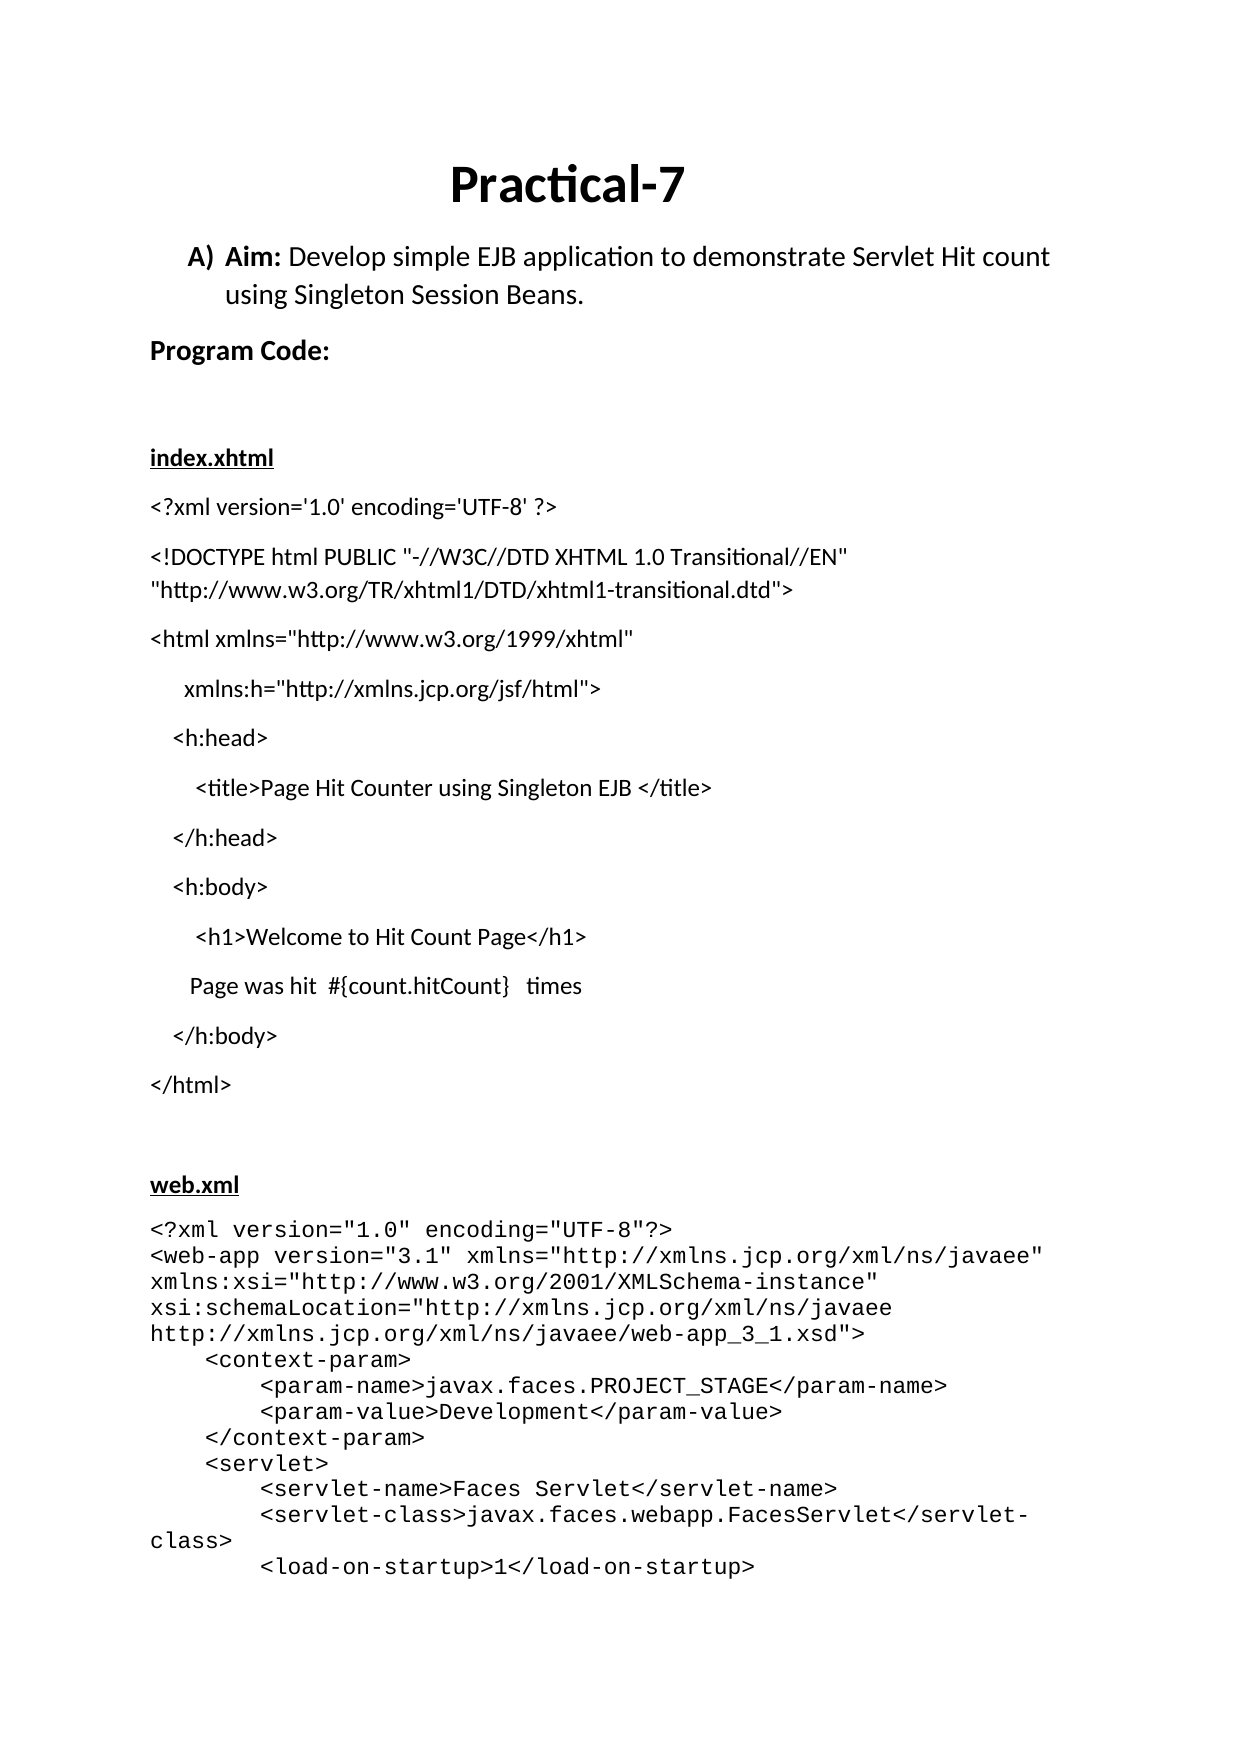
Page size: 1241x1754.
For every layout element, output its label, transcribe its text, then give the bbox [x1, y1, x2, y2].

text <h:head> [150, 723, 1090, 753]
text <web-app version="3.1" xmlns="http://xmlns.jcp.org/xml/ns/javaee" xmlns:xsi="http://www.w3.org/2001/XMLSchema-instance" xsi:schemaLocation="http://xmlns.jcp.org/xml/ns/javaee http://xmlns.jcp.org/xml/ns/javaee/web-app_3_1.xsd"> [150, 1244, 1090, 1348]
text <servlet> [150, 1452, 1090, 1478]
text <param-value>Development</param-value> [150, 1400, 1090, 1426]
text <h1>Welcome to Hit Count Page</h1> [150, 921, 1090, 951]
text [150, 1478, 1090, 1504]
text <context-param> [150, 1348, 1090, 1374]
text index.xhtml [150, 442, 1090, 472]
text Program Code: [150, 332, 1090, 367]
text <?xml version="1.0" encoding="UTF-8"?> [150, 1218, 1090, 1244]
text Page was hit #{count.hitCount} times [150, 971, 1090, 1001]
text <load-on-startup>1</load-on-startup> [150, 1556, 1090, 1582]
text </h:head> [150, 822, 1090, 852]
text <!DOCTYPE html PUBLIC "-//W3C//DTD XHTML 1.0 Transitional//EN" "http://www.w3.org/TR/xhtml1/DTD/xhtml1-transitional.dtd"> [150, 541, 1090, 604]
text Practical-7 [450, 150, 1090, 216]
list Aim: Develop simple EJB application to demonstrate Servlet Hit count using Singleton Session Beans. [187, 238, 1090, 312]
text </html> [150, 1070, 1090, 1100]
text xmlns:h="http://xmlns.jcp.org/jsf/html"> [150, 673, 1090, 703]
text <html xmlns="http://www.w3.org/1999/xhtml" [150, 623, 1090, 654]
text <param-name>javax.faces.PROJECT_STAGE</param-name> [150, 1374, 1090, 1400]
text <?xml version='1.0' encoding='UTF-8' ?> [150, 491, 1090, 522]
text <h:body> [150, 871, 1090, 902]
text </context-param> [150, 1426, 1090, 1452]
text </h:body> [150, 1020, 1090, 1051]
text <servlet-class>javax.faces.webapp.FacesServlet</servlet-class> [150, 1504, 1090, 1556]
text <title>Page Hit Counter using Singleton EJB </title> [150, 772, 1090, 803]
text web.xml [150, 1169, 1090, 1199]
